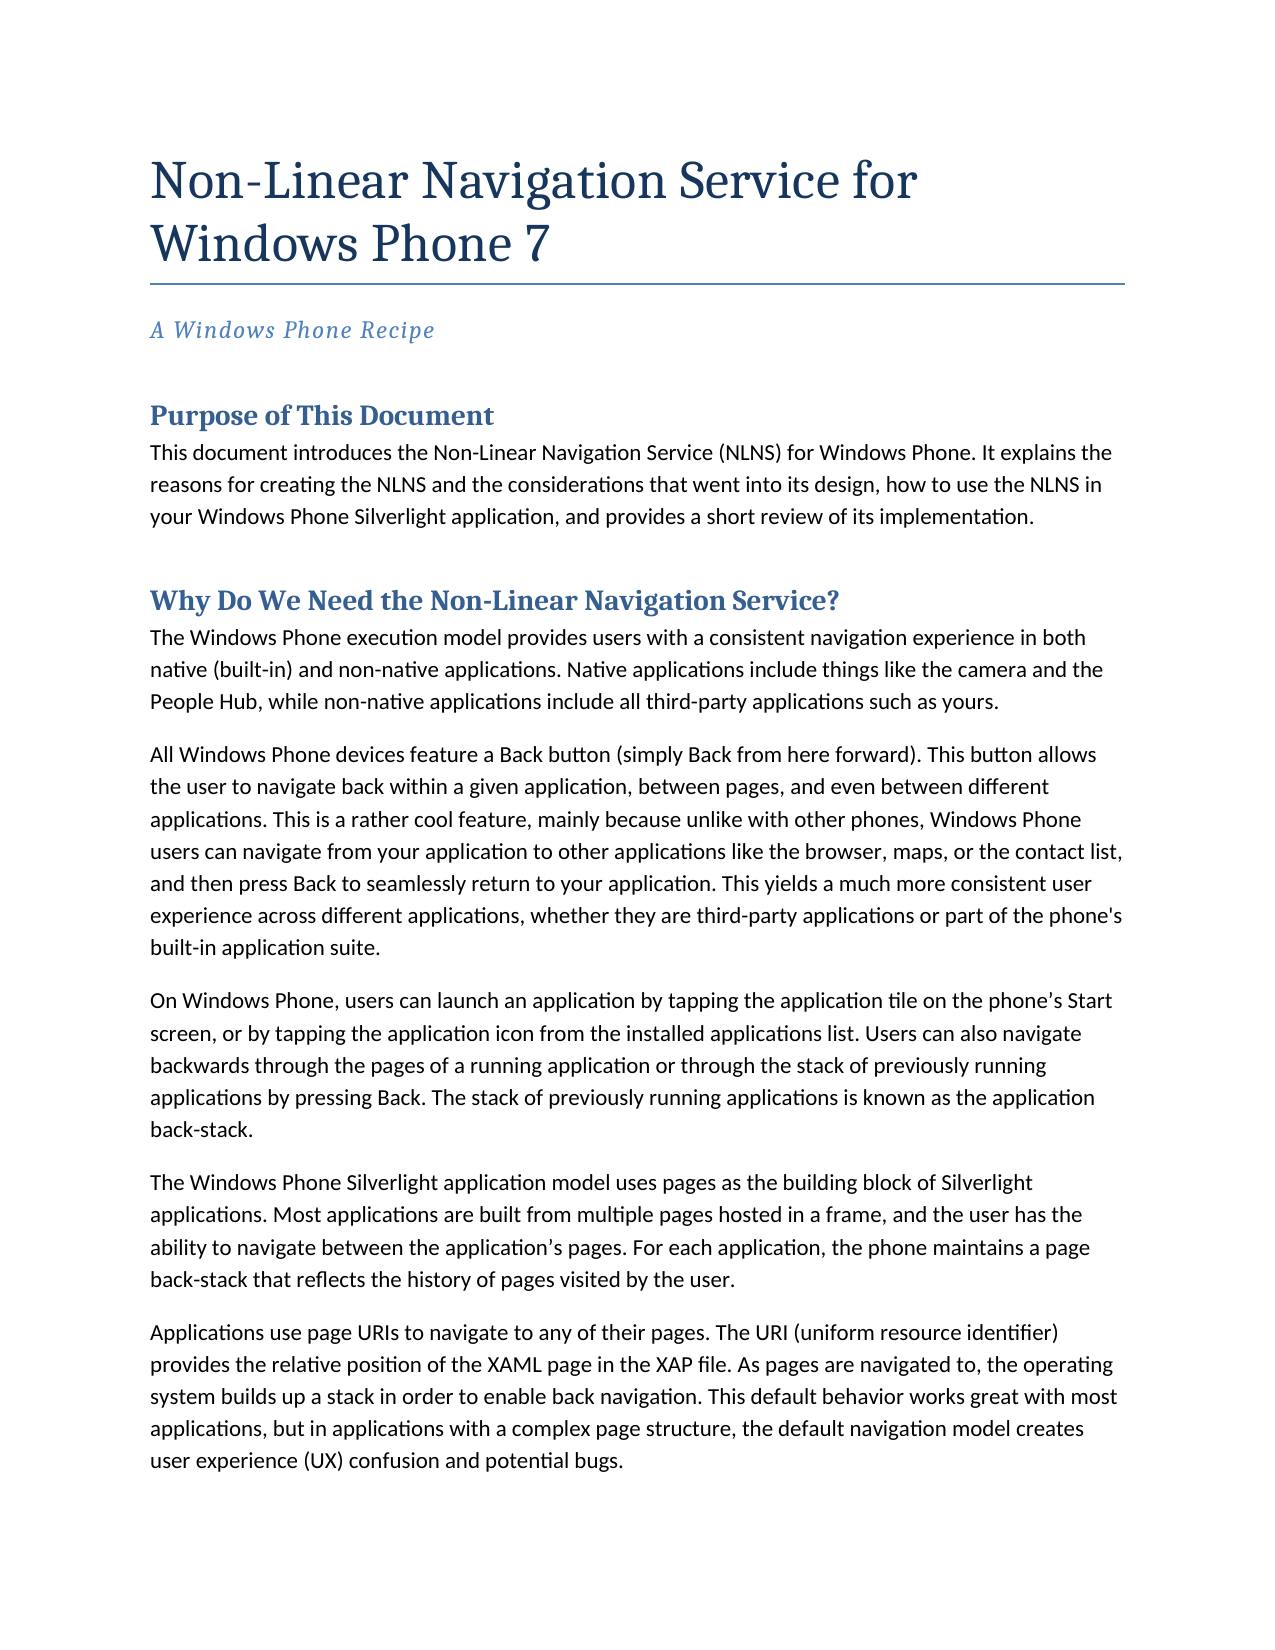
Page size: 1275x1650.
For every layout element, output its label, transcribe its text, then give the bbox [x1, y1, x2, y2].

title Non-Linear Navigation Service for Windows Phone 7 [150, 150, 1125, 283]
subtitle Purpose of This Document [150, 399, 1125, 433]
subtitle A Windows Phone Recipe [150, 316, 1125, 345]
text The Windows Phone execution model provides users with a consistent navigation experience in both native (built-in) and non-native applications. Native applications include things like the camera and the People Hub, while non-native applications include all third-party applications such as yours. [150, 623, 1125, 715]
text The Windows Phone Silverlight application model uses pages as the building block of Silverlight applications. Most applications are built from multiple pages hosted in a frame, and the user has the ability to navigate between the application’s pages. For each application, the phone maintains a page back-stack that reflects the history of pages visited by the user. [150, 1168, 1125, 1293]
text Applications use page URIs to navigate to any of their pages. The URI (uniform resource identifier) provides the relative position of the XAML page in the XAP file. As pages are navigated to, the operating system builds up a stack in order to enable back navigation. This default behavior works great with most applications, but in applications with a complex page structure, the default navigation model creates user experience (UX) confusion and potential bugs. [150, 1318, 1125, 1474]
text On Windows Phone, users can launch an application by tapping the application tile on the phone’s Start screen, or by tapping the application icon from the installed applications list. Users can also navigate backwards through the pages of a running application or through the stack of previously running applications by pressing Back. The stack of previously running applications is known as the application back-stack. [150, 986, 1125, 1143]
text This document introduces the Non-Linear Navigation Service (NLNS) for Windows Phone. It explains the reasons for creating the NLNS and the considerations that went into its design, how to use the NLNS in your Windows Phone Silverlight application, and provides a short review of its implementation. [150, 438, 1125, 530]
subtitle Why Do We Need the Non-Linear Navigation Service? [150, 584, 1125, 618]
text All Windows Phone devices feature a Back button (simply Back from here forward). This button allows the user to navigate back within a given application, between pages, and even between different applications. This is a rather cool feature, mainly because unlike with other phones, Windows Phone users can navigate from your application to other applications like the browser, maps, or the contact list, and then press Back to seamlessly return to your application. This yields a much more consistent user experience across different applications, whether they are third-party applications or part of the phone's built-in application suite. [150, 740, 1125, 961]
